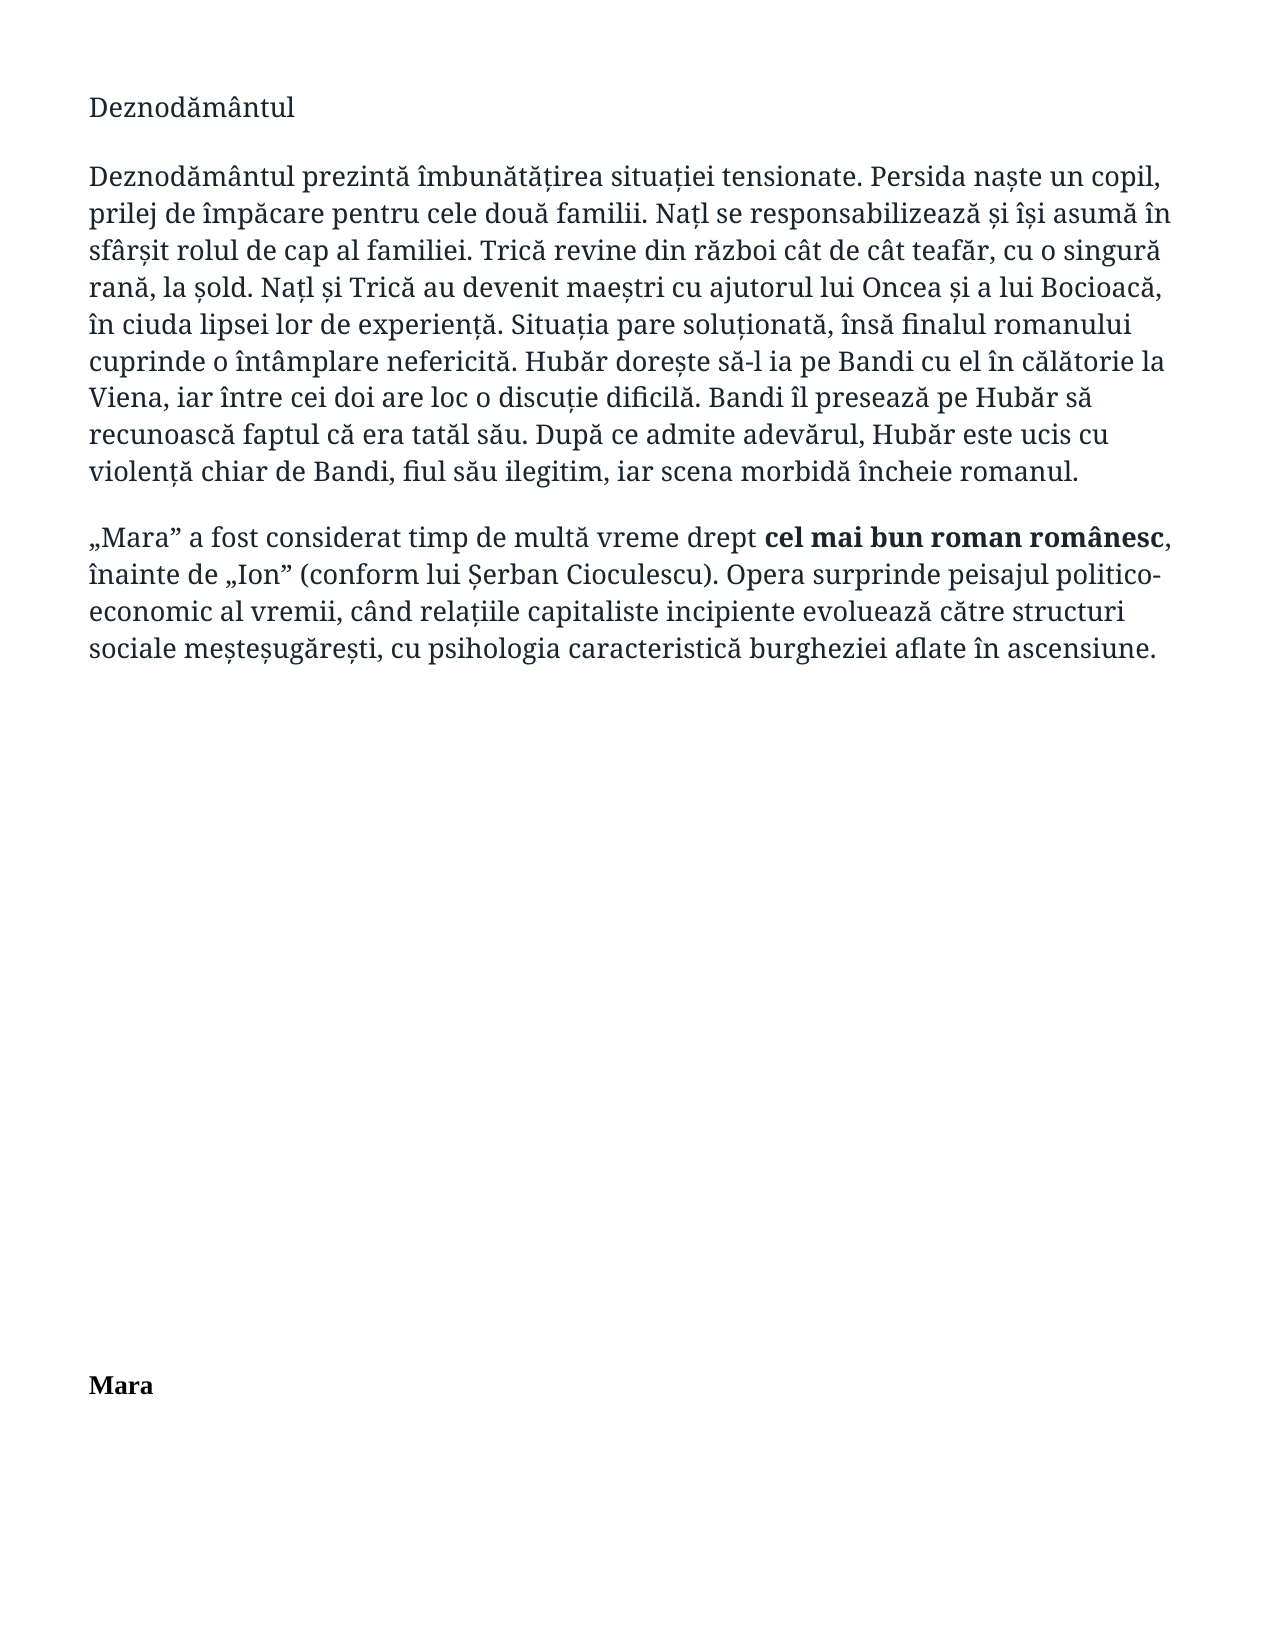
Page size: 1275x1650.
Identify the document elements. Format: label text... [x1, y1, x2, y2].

text Deznodământul prezintă îmbunătățirea situației tensionate. Persida naște un copil, prilej de împăcare pentru cele două familii. Națl se responsabilizează și își asumă în sfârșit rolul de cap al familiei. Trică revine din război cât de cât teafăr, cu o singură rană, la șold. Națl și Trică au devenit maeștri cu ajutorul lui Oncea și a lui Bocioacă, în ciuda lipsei lor de experiență. Situația pare soluționată, însă finalul romanului cuprinde o întâmplare nefericită. Hubăr dorește să-l ia pe Bandi cu el în călătorie la Viena, iar între cei doi are loc o discuție dificilă. Bandi îl presează pe Hubăr să recunoască faptul că era tatăl său. După ce admite adevărul, Hubăr este ucis cu violență chiar de Bandi, fiul său ilegitim, iar scena morbidă încheie romanul. [89, 158, 1186, 489]
subtitle Deznodământul [89, 89, 1186, 126]
text „Mara” a fost considerat timp de multă vreme drept cel mai bun roman românesc, înainte de „Ion” (conform lui Șerban Cioculescu). Opera surprinde peisajul politico-economic al vremii, când relațiile capitaliste incipiente evoluează către structuri sociale meșteșugărești, cu psihologia caracteristică burgheziei aflate în ascensiune. [89, 519, 1186, 666]
subtitle Mara [89, 1369, 1186, 1401]
